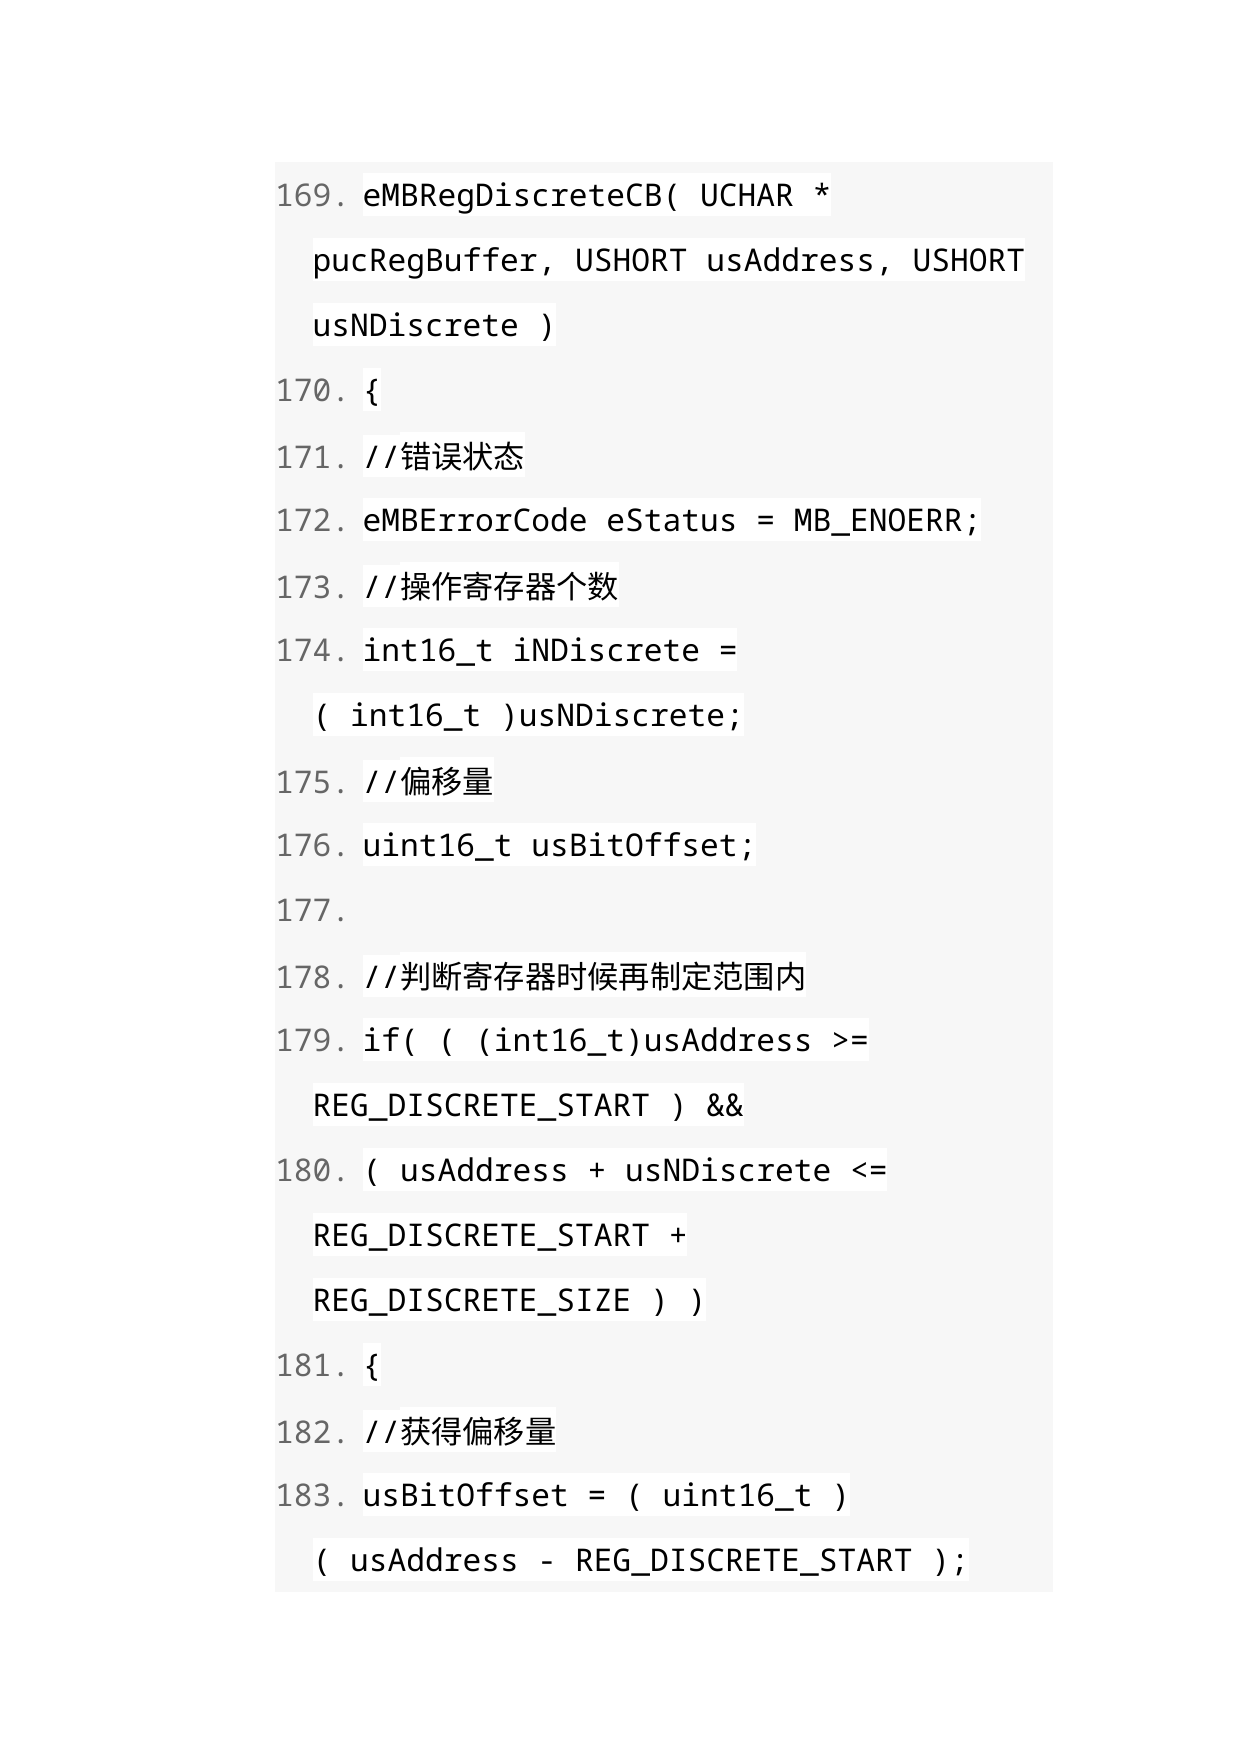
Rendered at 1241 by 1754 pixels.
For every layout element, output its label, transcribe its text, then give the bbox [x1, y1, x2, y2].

list //错误状态 [275, 422, 1053, 487]
list ( usAddress + usNDiscrete <= REG_DISCRETE_START + REG_DISCRETE_SIZE ) ) [275, 1137, 1053, 1332]
list { [275, 1332, 1053, 1397]
list if( ( (int16_t)usAddress >= REG_DISCRETE_START ) && [275, 1007, 1053, 1137]
list //获得偏移量 [275, 1397, 1053, 1462]
list //判断寄存器时候再制定范围内 [275, 942, 1053, 1007]
list int16_t iNDiscrete = ( int16_t )usNDiscrete; [275, 617, 1053, 747]
list eMBRegDiscreteCB( UCHAR * pucRegBuffer, USHORT usAddress, USHORT usNDiscrete ) [275, 162, 1053, 357]
list //操作寄存器个数 [275, 552, 1053, 617]
list eMBErrorCode eStatus = MB_ENOERR; [275, 487, 1053, 552]
list uint16_t usBitOffset; [275, 812, 1053, 877]
list usBitOffset = ( uint16_t )( usAddress - REG_DISCRETE_START ); [275, 1462, 1053, 1592]
list //偏移量 [275, 747, 1053, 812]
list { [275, 357, 1053, 422]
